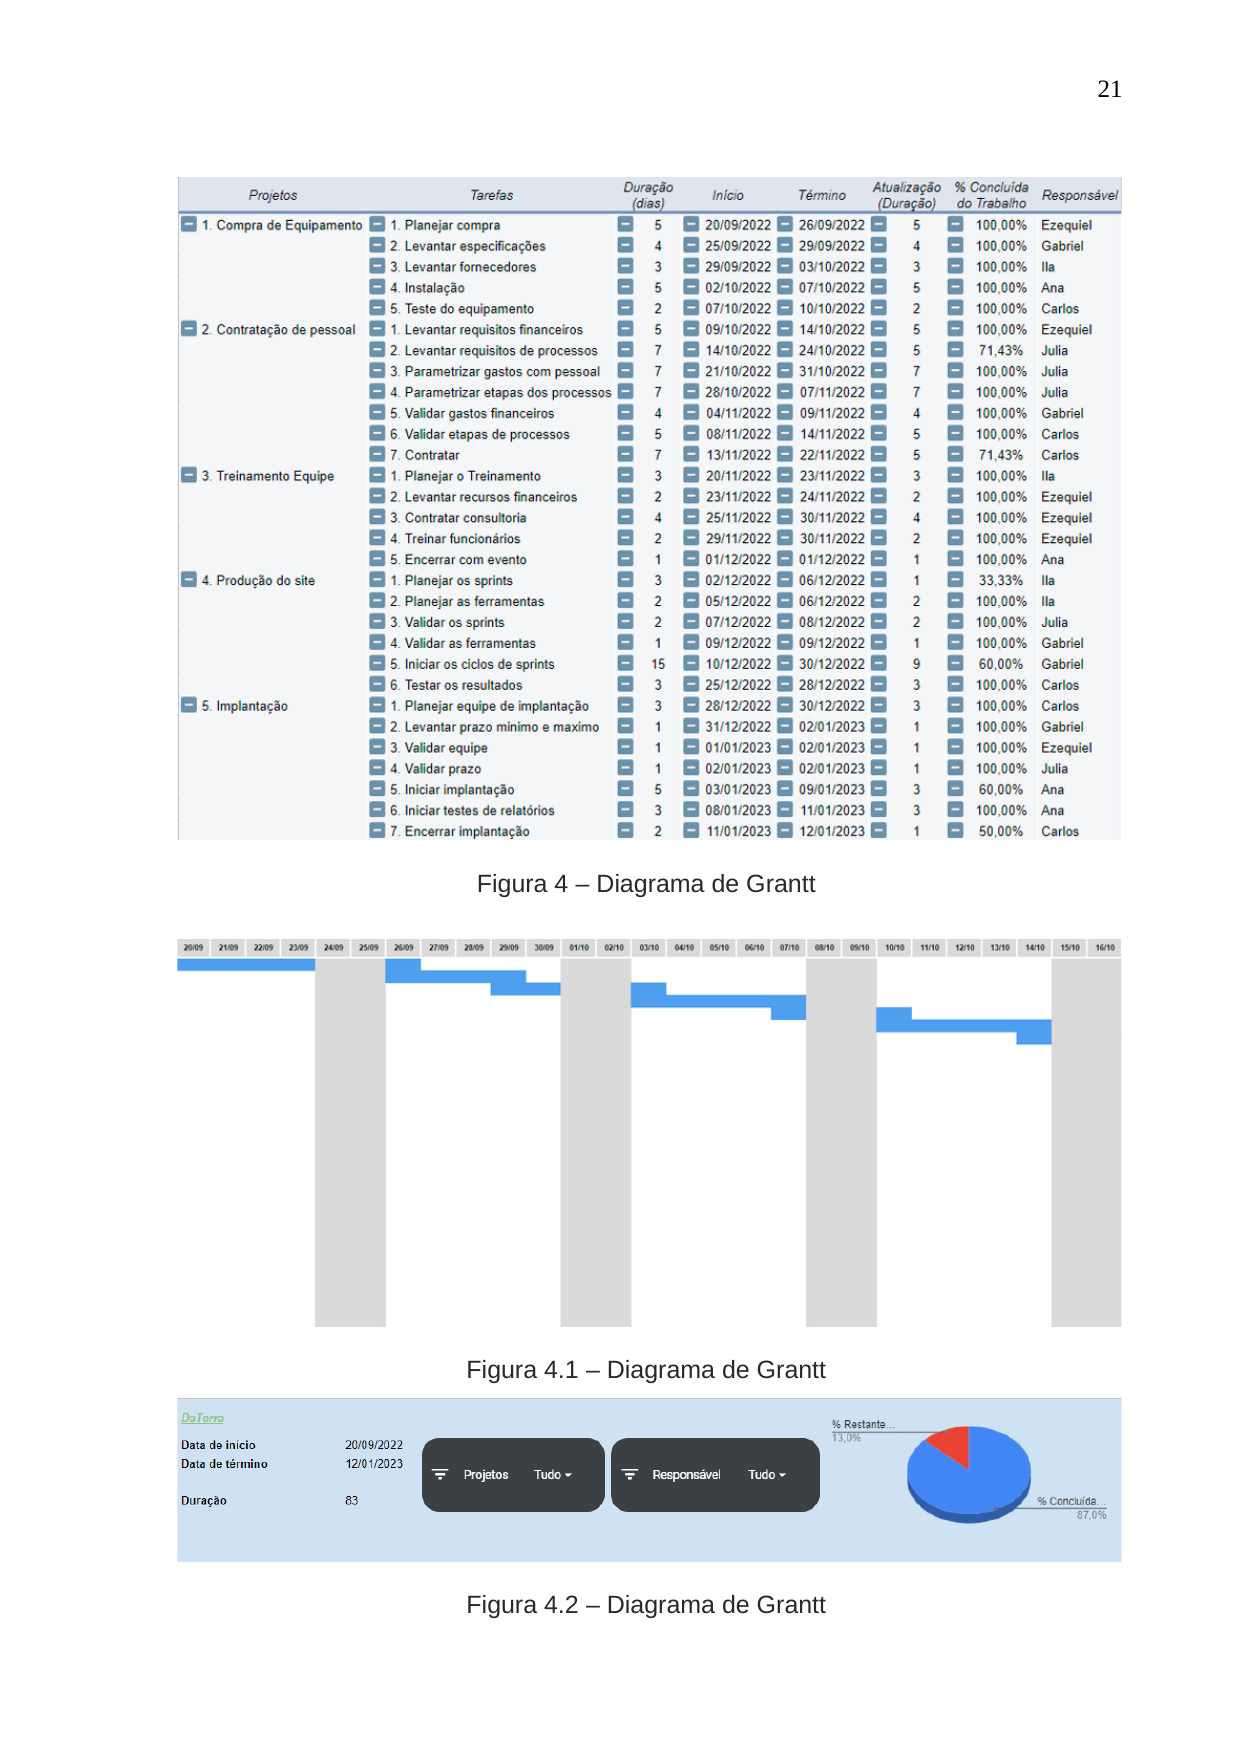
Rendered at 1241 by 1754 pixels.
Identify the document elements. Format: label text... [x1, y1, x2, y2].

text Figura 4.2 – Diagrama de Grantt [177, 1590, 1122, 1619]
text Figura 4.1 – Diagrama de Grantt [177, 1356, 1122, 1384]
picture [177, 939, 1122, 1327]
text Figura 4 – Diagrama de Grantt [177, 868, 1122, 897]
picture [177, 1398, 1122, 1562]
picture [177, 177, 1122, 840]
